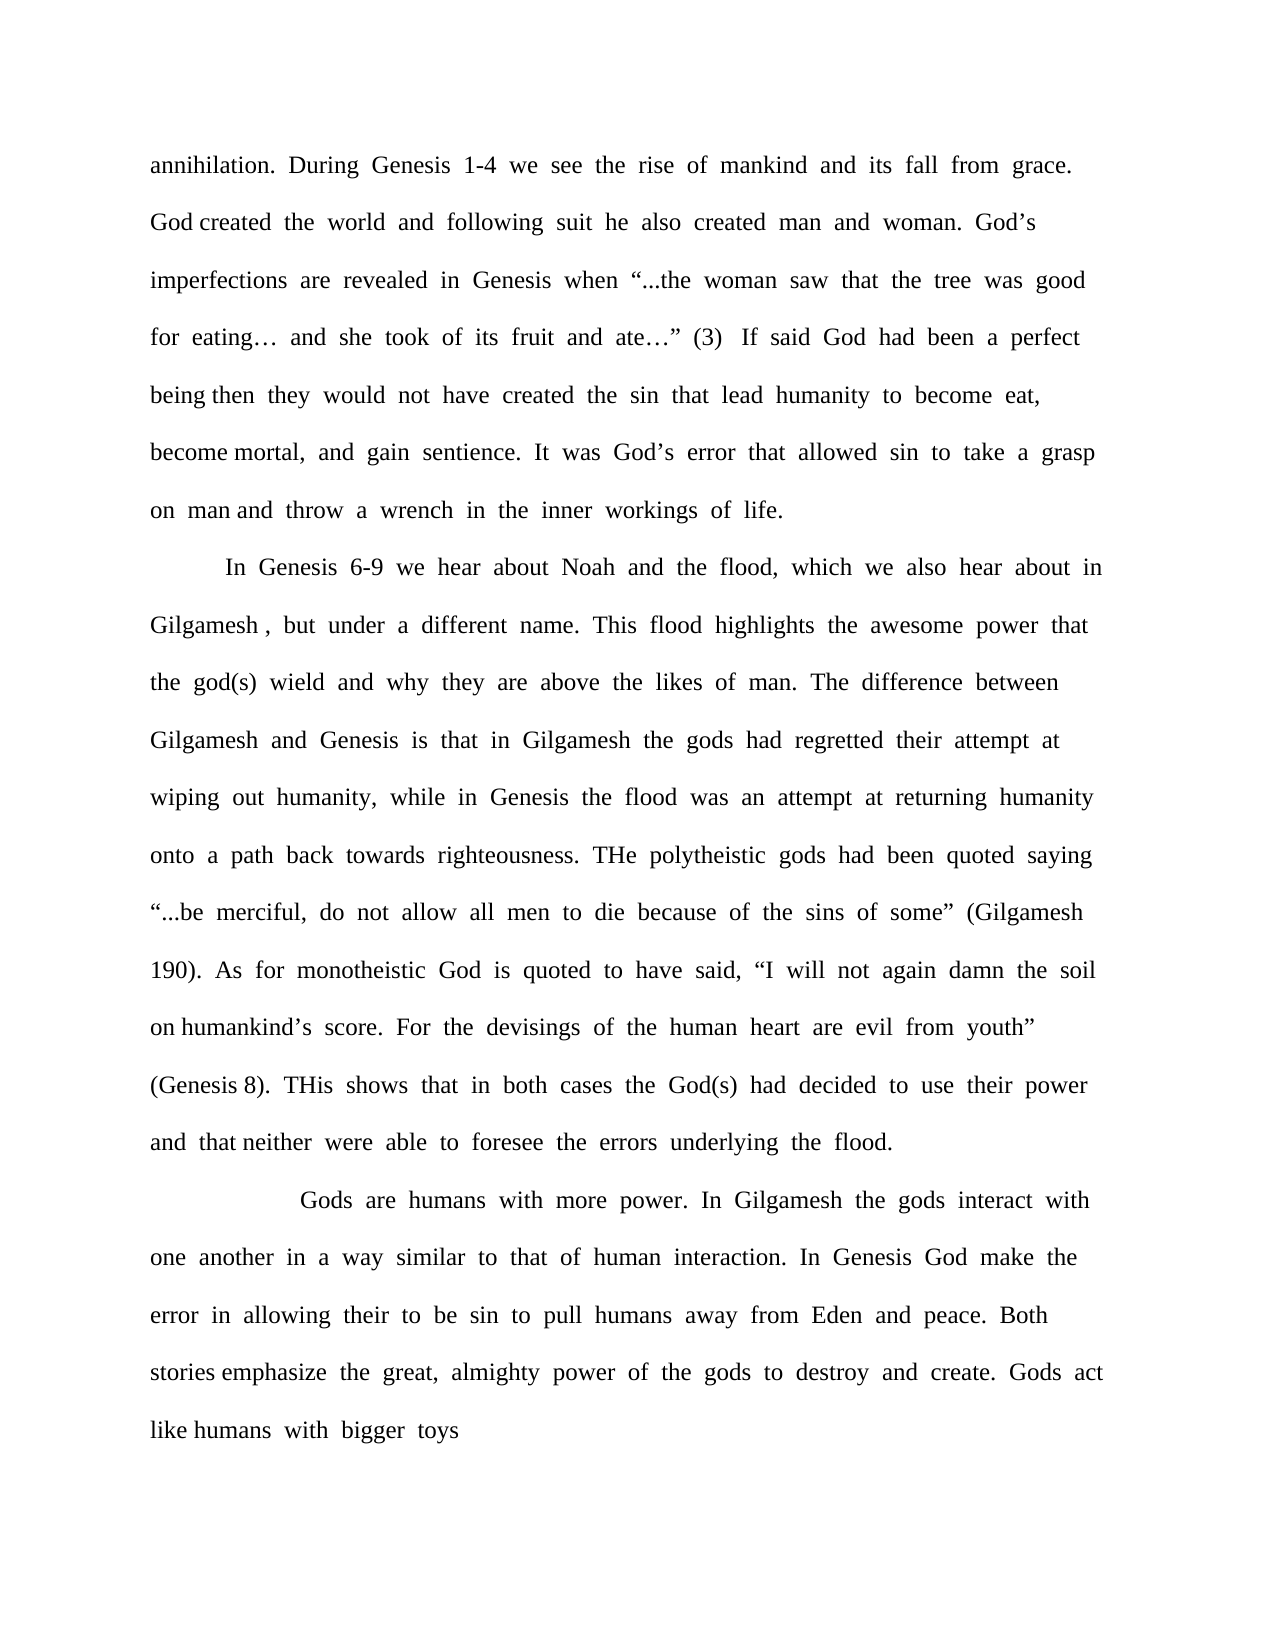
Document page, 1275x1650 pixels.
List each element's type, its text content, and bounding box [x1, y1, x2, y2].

text Gods ​ ​are ​ ​humans ​ ​with ​ ​more ​ ​power. ​ ​In ​ ​​Gilgamesh ​ ​the ​ ​gods ​ ​interact ​ ​with [225, 1185, 1125, 1214]
text Gilgamesh ​ ​and ​ ​​Genesis ​ ​is ​ ​that ​ ​in ​ ​​Gilgamesh ​ ​the ​ ​gods ​ ​had ​ ​regretted ​ ​their ​ ​attempt ​ ​at [150, 725, 1125, 754]
text 190). ​ ​As ​ ​for ​ ​monotheistic ​ ​God ​ ​is ​ ​quoted ​ ​to ​ ​have ​ ​said, ​ ​“I ​ ​will ​ ​not ​ ​again ​ ​damn ​ ​the ​ ​soil ​ ​on humankind’s ​ ​score. ​ ​For ​ ​the ​ ​devisings ​ ​of ​ ​the ​ ​human ​ ​heart ​ ​are ​ ​evil ​ ​from ​ ​youth” ​ ​(Genesis 8). ​ ​THis ​ ​shows ​ ​that ​ ​in ​ ​both ​ ​cases ​ ​the ​ ​God(s) ​ ​had ​ ​decided ​ ​to ​ ​use ​ ​their ​ ​power ​ ​and ​ ​that neither ​ ​were ​ ​able ​ ​to ​ ​foresee ​ ​the ​ ​errors ​ ​underlying ​ ​the ​ ​flood. [150, 955, 1125, 1156]
text onto ​ ​a ​ ​path ​ ​back ​ ​towards ​ ​righteousness. ​ ​THe ​ ​polytheistic ​ ​gods ​ ​had ​ ​been ​ ​quoted ​ ​saying [150, 840, 1125, 869]
text for ​ ​eating… ​ ​and ​ ​she ​ ​took ​ ​of ​ ​its ​ ​fruit ​ ​and ​ ​ate…” ​ ​(3) ​ ​​ ​If ​ ​said ​ ​God ​ ​had ​ ​been ​ ​a ​ ​perfect ​ ​being then ​ ​they ​ ​would ​ ​not ​ ​have ​ ​created ​ ​the ​ ​sin ​ ​that ​ ​lead ​ ​humanity ​ ​to ​ ​become ​ ​eat, ​ ​become mortal, ​ ​and ​ ​gain ​ ​sentience. ​ ​It ​ ​was ​ ​God’s ​ ​error ​ ​that ​ ​allowed ​ ​sin ​ ​to ​ ​take ​ ​a ​ ​grasp ​ ​on ​ ​man and ​ ​throw ​ ​a ​ ​wrench ​ ​in ​ ​the ​ ​inner ​ ​workings ​ ​of ​ ​life. [150, 322, 1125, 524]
text “...be ​ ​merciful, ​ ​do ​ ​not ​ ​allow ​ ​all ​ ​men ​ ​to ​ ​die ​ ​because ​ ​of ​ ​the ​ ​sins ​ ​of ​ ​some” ​ ​(Gilgamesh [150, 897, 1125, 926]
text error ​ ​in ​ ​allowing ​ ​their ​ ​to ​ ​be ​ ​sin ​ ​to ​ ​pull ​ ​humans ​ ​away ​ ​from ​ ​Eden ​ ​and ​ ​peace. ​ ​Both ​ ​stories emphasize ​ ​the ​ ​great, ​ ​almighty ​ ​power ​ ​of ​ ​the ​ ​gods ​ ​to ​ ​destroy ​ ​and ​ ​create. ​ ​Gods ​ ​act ​ ​like humans ​ ​with ​ ​bigger ​ ​toys [150, 1300, 1125, 1444]
text wiping ​ ​out ​ ​humanity, ​ ​while ​ ​in ​ ​​Genesis ​ ​the ​ ​flood ​ ​was ​ ​an ​ ​attempt ​ ​at ​ ​returning ​ ​humanity [150, 782, 1125, 811]
text In ​ ​​Genesis ​ ​6-9 ​ ​we ​ ​hear ​ ​about ​ ​Noah ​ ​and ​ ​the ​ ​flood, ​ ​which ​ ​we ​ ​also ​ ​hear ​ ​about ​ ​in [150, 552, 1125, 581]
text annihilation. ​ ​During ​ ​​Genesis ​ ​1-4 ​ ​we ​ ​see ​ ​the ​ ​rise ​ ​of ​ ​mankind ​ ​and ​ ​its ​ ​fall ​ ​from ​ ​grace. ​ ​God created ​ ​the ​ ​world ​ ​and ​ ​following ​ ​suit ​ ​he ​ ​also ​ ​created ​ ​man ​ ​and ​ ​woman. ​ ​God’s [150, 150, 1125, 236]
text the ​ ​god(s) ​ ​wield ​ ​and ​ ​why ​ ​they ​ ​are ​ ​above ​ ​the ​ ​likes ​ ​of ​ ​man. ​ ​The ​ ​difference ​ ​between [150, 667, 1125, 696]
text one ​ ​another ​ ​in ​ ​a ​ ​way ​ ​similar ​ ​to ​ ​that ​ ​of ​ ​human ​ ​interaction. ​ ​In ​ ​​Genesis ​ ​God ​ ​make ​ ​the [150, 1242, 1125, 1271]
text Gilgamesh ​, ​ ​but ​ ​under ​ ​a ​ ​different ​ ​name. ​ ​This ​ ​flood ​ ​highlights ​ ​the ​ ​awesome ​ ​power ​ ​that [150, 610, 1125, 639]
text imperfections ​ ​are ​ ​revealed ​ ​in ​ ​​Genesis ​ ​​when ​ ​“...the ​ ​woman ​ ​saw ​ ​that ​ ​the ​ ​tree ​ ​was ​ ​good [150, 265, 1125, 294]
